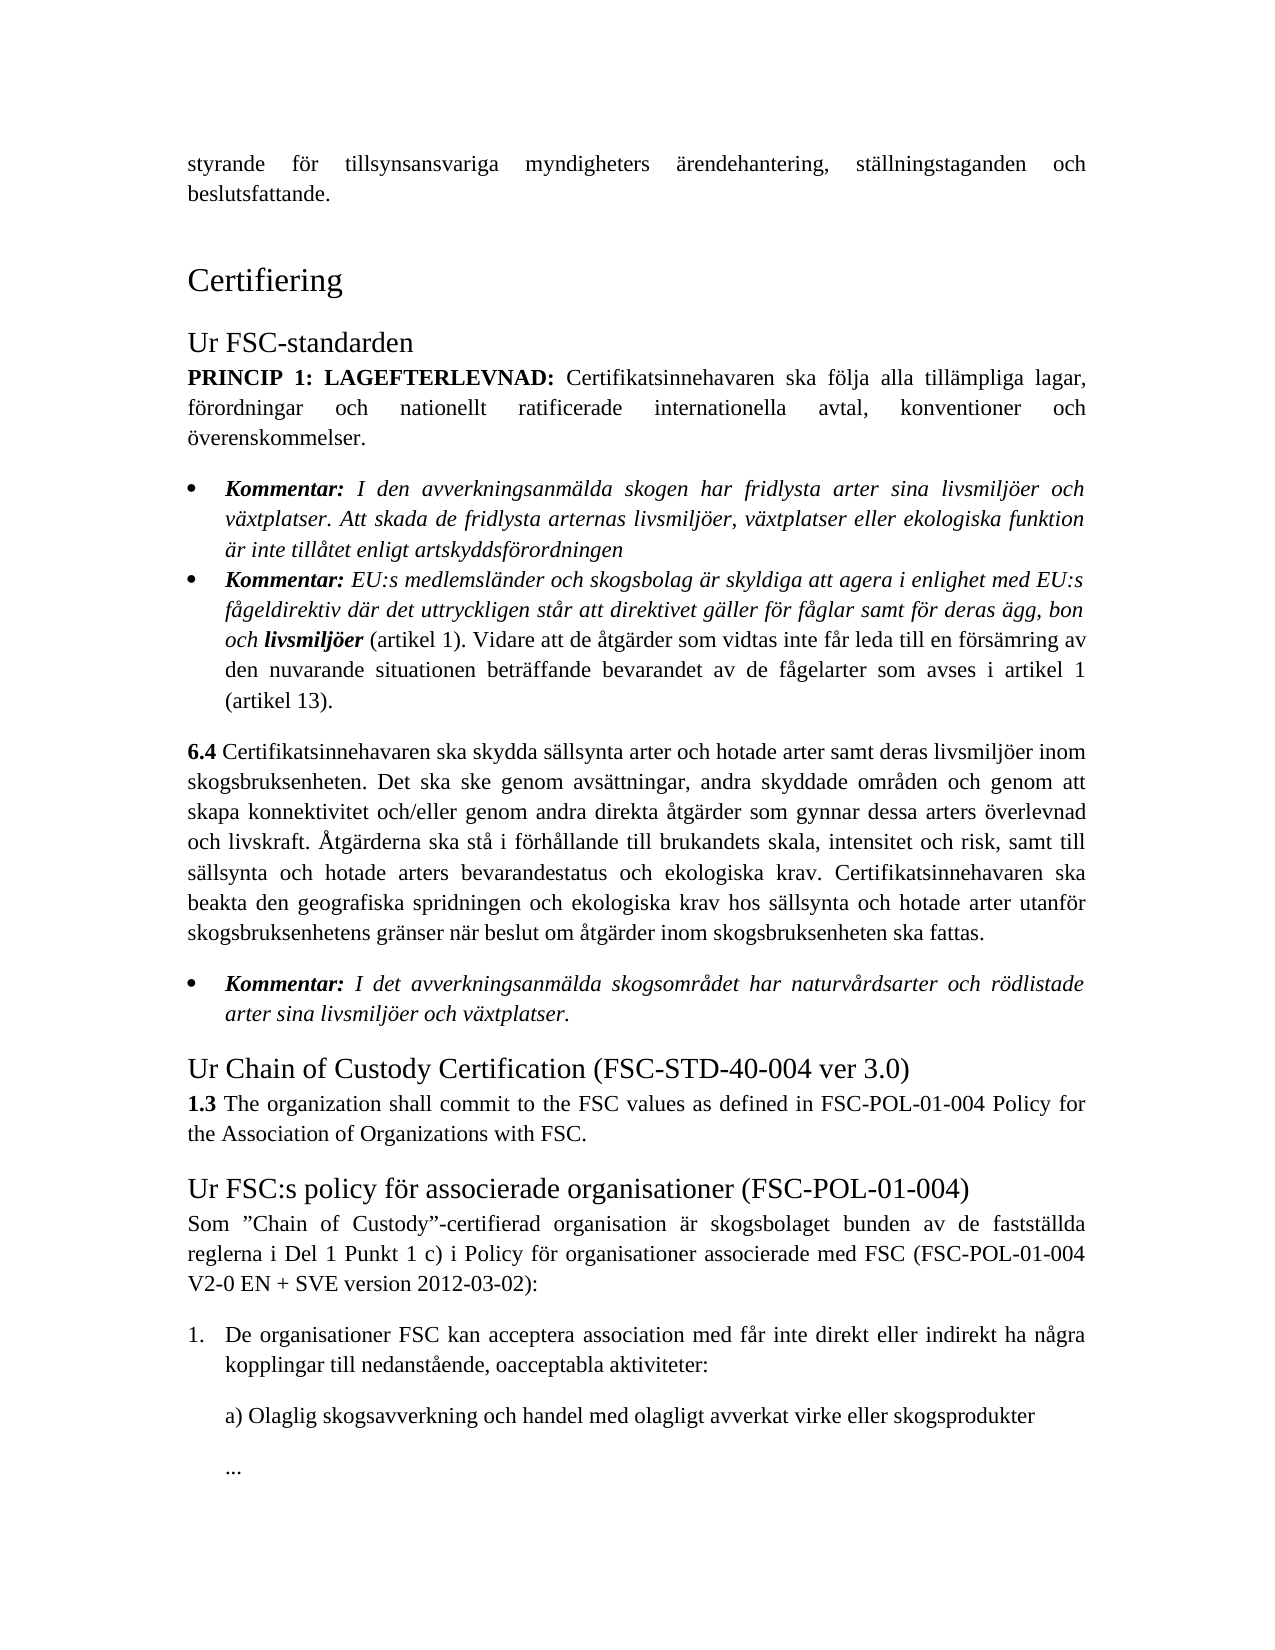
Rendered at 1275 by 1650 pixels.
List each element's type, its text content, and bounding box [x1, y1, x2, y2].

list Kommentar: EU:s medlemsländer och skogsbolag är skyldiga att agera i enlighet med EU:s fågeldirektiv där det uttryckligen står att direktivet gäller för fåglar samt för deras ägg, bon och livsmiljöer (artikel 1). Vidare att de åtgärder som vidtas inte får leda till en försämring av den nuvarande situationen beträffande bevarandet av de fågelarter som avses i artikel 1 (artikel 13). [187, 566, 1087, 713]
text a) Olaglig skogsavverkning och handel med olagligt avverkat virke eller skogsprodukter [225, 1402, 1087, 1429]
text 6.4 Certifikatsinnehavaren ska skydda sällsynta arter och hotade arter samt deras livsmiljöer inom skogsbruksenheten. Det ska ske genom avsättningar, andra skyddade områden och genom att skapa konnektivitet och/eller genom andra direkta åtgärder som gynnar dessa arters överlevnad och livskraft. Åtgärderna ska stå i förhållande till brukandets skala, intensitet och risk, samt till sällsynta och hotade arters bevarandestatus och ekologiska krav. Certifikatsinnehavaren ska beakta den geografiska spridningen och ekologiska krav hos sällsynta och hotade arter utanför skogsbruksenhetens gränser när beslut om åtgärder inom skogsbruksenheten ska fattas. [187, 738, 1087, 945]
subtitle Certifiering [187, 260, 1087, 299]
list De organisationer FSC kan acceptera association med får inte direkt eller indirekt ha några kopplingar till nedanstående, oacceptabla aktiviteter: [187, 1321, 1087, 1378]
text ... [225, 1453, 1087, 1480]
text 1.3 The organization shall commit to the FSC values as defined in FSC-POL-01-004 Policy for the Association of Organizations with FSC. [187, 1090, 1087, 1146]
subtitle Ur FSC-standarden [187, 325, 1087, 359]
subtitle Ur FSC:s policy för associerade organisationer (FSC-POL-01-004) [187, 1171, 1087, 1205]
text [187, 150, 1087, 207]
subtitle Ur Chain of Custody Certification (FSC-STD-40-004 ver 3.0) [187, 1051, 1087, 1085]
list Kommentar: I det avverkningsanmälda skogsområdet har naturvårdsarter och rödlistade arter sina livsmiljöer och växtplatser. [187, 970, 1087, 1027]
text Som ”Chain of Custody”-certifierad organisation är skogsbolaget bunden av de fastställda reglerna i Del 1 Punkt 1 c) i Policy för organisationer associerade med FSC (FSC-POL-01-004 V2-0 EN + SVE version 2012-03-02): [187, 1210, 1087, 1296]
list Kommentar: I den avverkningsanmälda skogen har fridlysta arter sina livsmiljöer och växtplatser. Att skada de fridlysta arternas livsmiljöer, växtplatser eller ekologiska funktion är inte tillåtet enligt artskyddsförordningen [187, 475, 1087, 562]
text PRINCIP 1: LAGEFTERLEVNAD: Certifikatsinnehavaren ska följa alla tillämpliga lagar, förordningar och nationellt ratificerade internationella avtal, konventioner och överenskommelser. [187, 364, 1087, 451]
